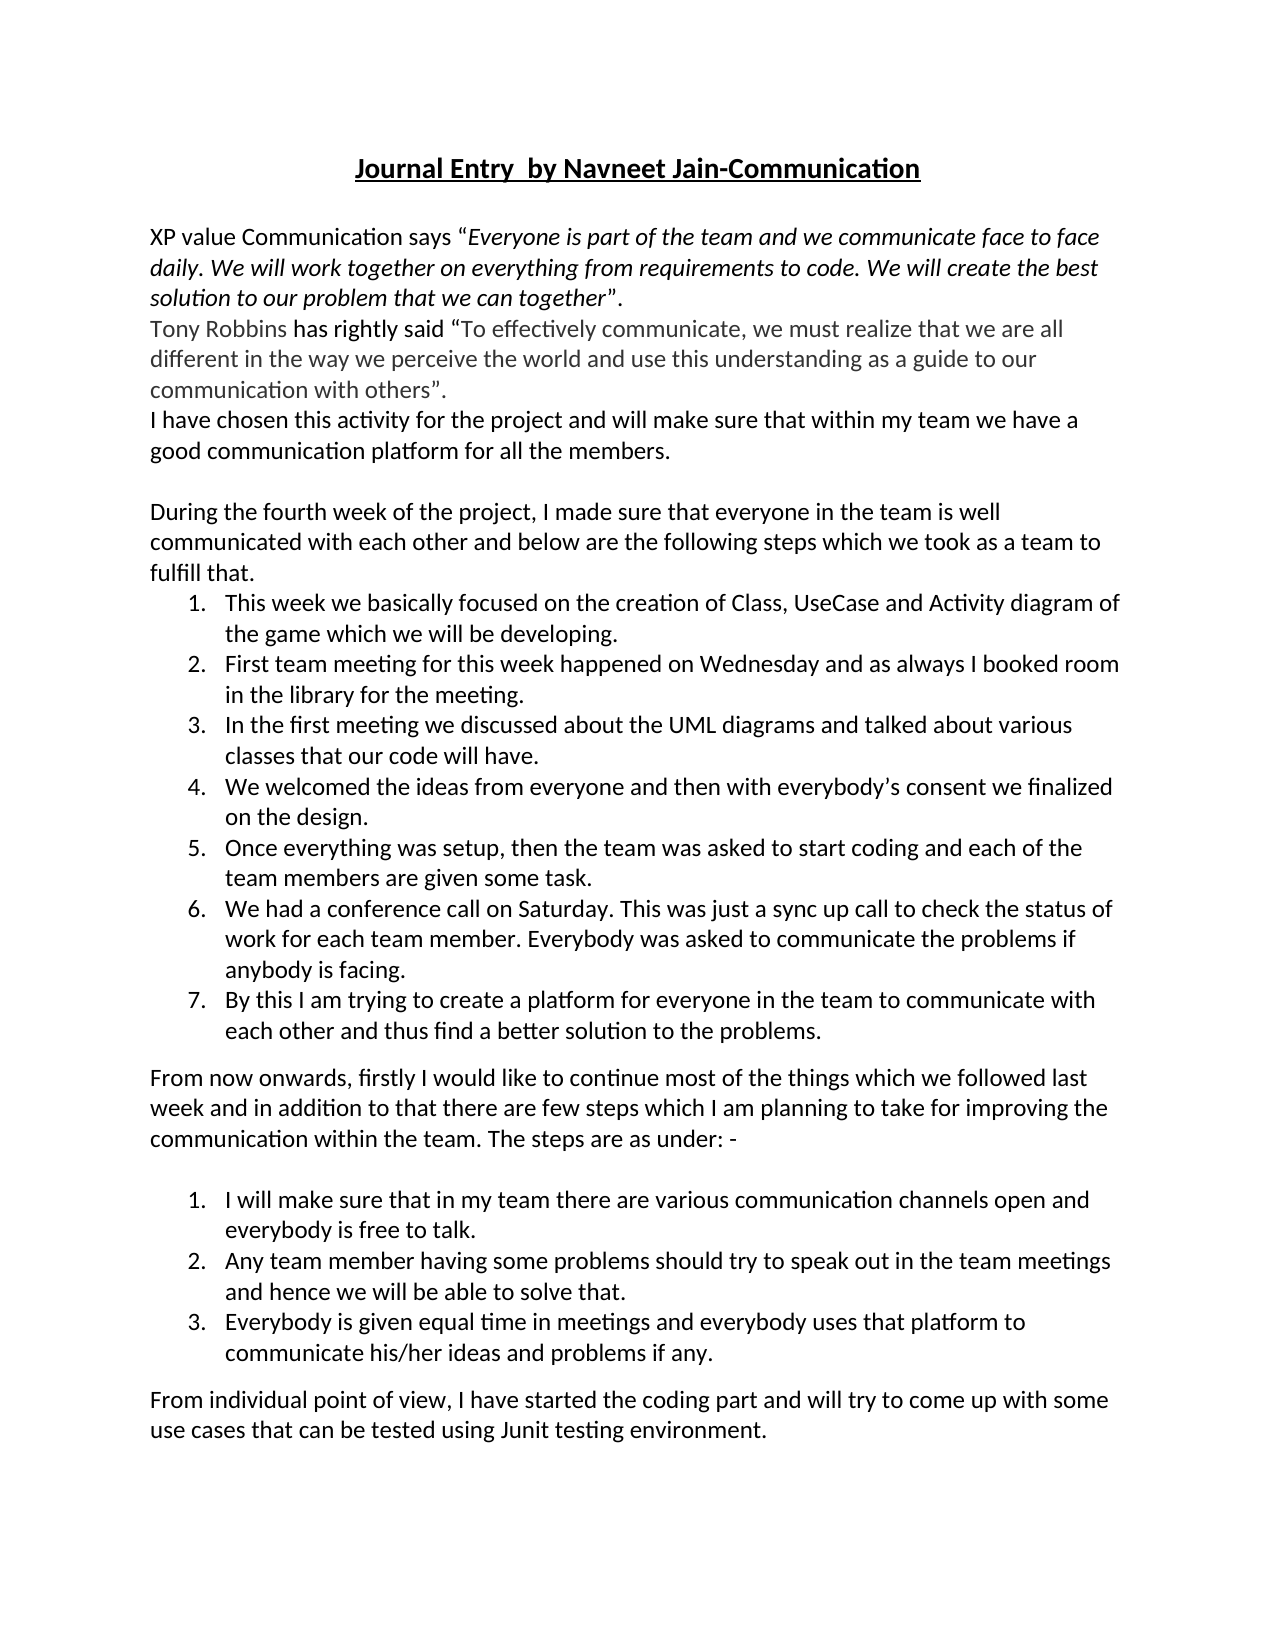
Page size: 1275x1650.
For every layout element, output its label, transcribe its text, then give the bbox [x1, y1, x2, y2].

text Tony Robbins has rightly said “To effectively communicate, we must realize that we are all different in the way we perceive the world and use this understanding as a guide to our communication with others”. [447, 313, 1125, 404]
list I will make sure that in my team there are various communication channels open and everybody is free to talk. [187, 1184, 1125, 1245]
text XP value Communication says “Everyone is part of the team and we communicate face to face daily. We will work together on everything from requirements to code. We will create the best solution to our problem that we can together”. [623, 221, 1125, 313]
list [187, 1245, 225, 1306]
list Everybody is given equal time in meetings and everybody uses that platform to communicate his/her ideas and problems if any. [714, 1306, 1125, 1367]
list In the first meeting we discussed about the UML diagrams and talked about various classes that our code will have. [187, 709, 1125, 771]
text From individual point of view, I have started the coding part and will try to come up with some use cases that can be tested using Junit testing environment. [768, 1384, 1125, 1445]
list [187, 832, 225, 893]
text I have chosen this activity for the project and will make sure that within my team we have a good communication platform for all the members. [671, 404, 1125, 465]
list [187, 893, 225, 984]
list We had a conference call on Saturday. This was just a sync up call to check the status of work for each team member. Everybody was asked to communicate the problems if anybody is facing. [406, 893, 1125, 984]
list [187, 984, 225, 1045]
list We welcomed the ideas from everyone and then with everybody’s consent we finalized on the design. [369, 771, 1125, 832]
list By this I am trying to create a platform for everyone in the team to communicate with each other and thus find a better solution to the problems. [822, 984, 1125, 1045]
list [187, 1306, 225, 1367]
text Journal Entry by Navneet Jain-Communication [150, 150, 1125, 186]
list Once everything was setup, then the team was asked to start coding and each of the team members are given some task. [593, 832, 1125, 893]
text From now onwards, firstly I would like to continue most of the things which we followed last week and in addition to that there are few steps which I am planning to take for improving the communication within the team. The steps are as under: - [150, 1062, 1125, 1153]
list This week we basically focused on the creation of Class, UseCase and Activity diagram of the game which we will be developing. [187, 587, 1125, 648]
text During the fourth week of the project, I made sure that everyone in the team is well communicated with each other and below are the following steps which we took as a team to fulfill that. [255, 496, 1125, 587]
list Any team member having some problems should try to speak out in the team meetings and hence we will be able to solve that. [627, 1245, 1125, 1306]
list First team meeting for this week happened on Wednesday and as always I booked room in the library for the meeting. [187, 648, 1125, 709]
